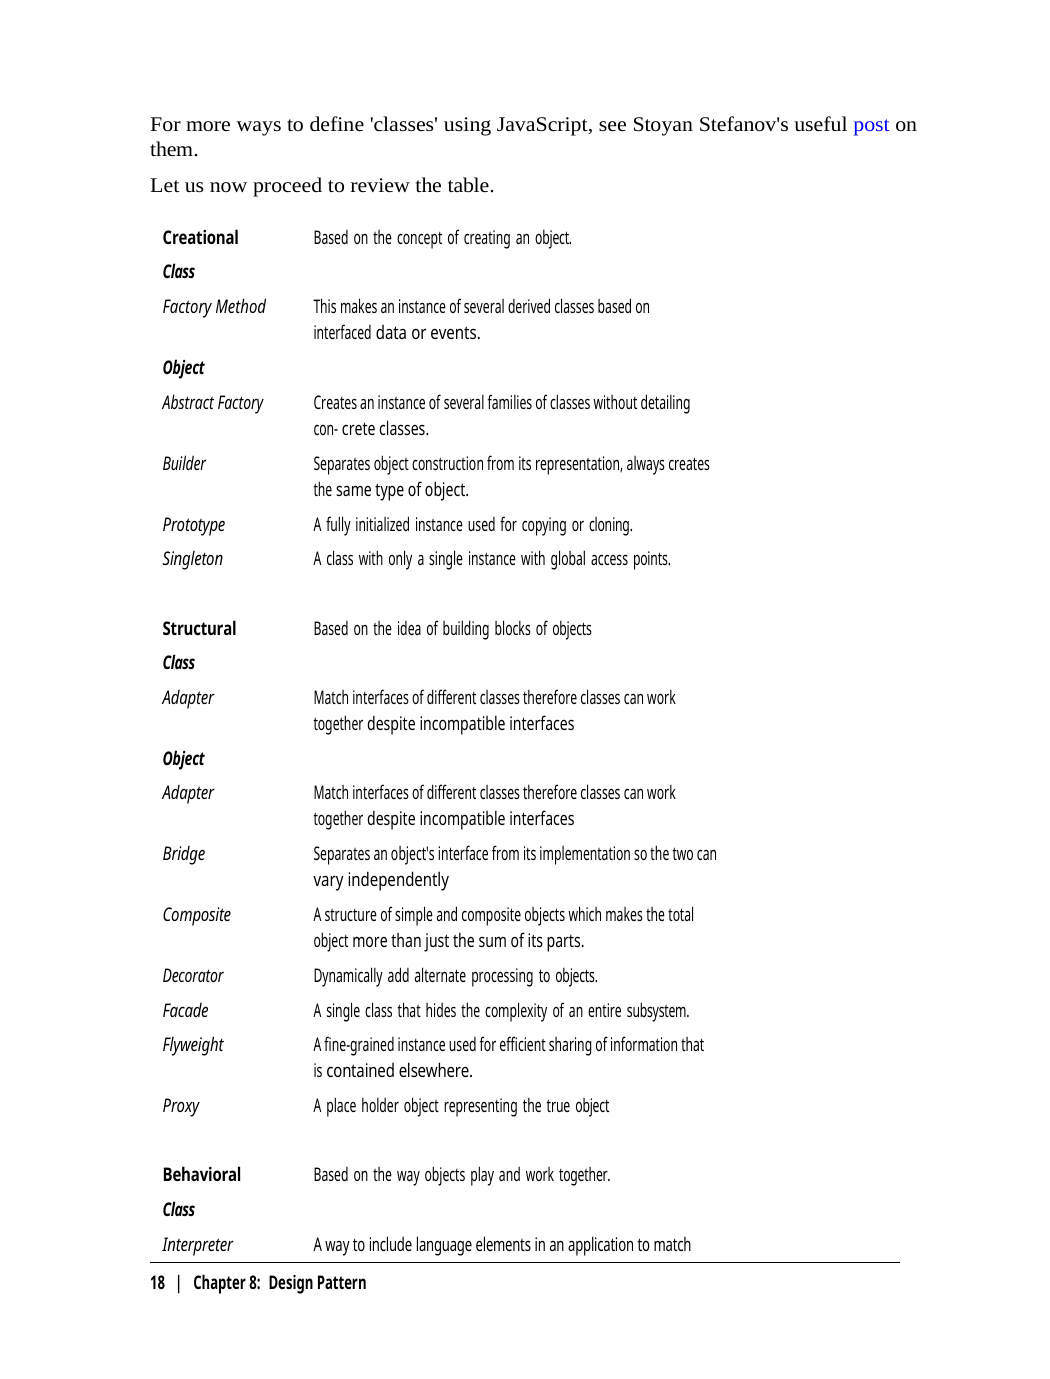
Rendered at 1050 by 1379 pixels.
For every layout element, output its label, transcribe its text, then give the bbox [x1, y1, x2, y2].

text Builder Separates object construction from its representation, always creates the same type of object. [162, 450, 718, 502]
text Proxy A place holder object representing the true object [162, 1093, 1050, 1118]
text Bridge Separates an object's interface from its implementation so the two can vary independently [162, 840, 718, 892]
text Structural Based on the idea of building blocks of objects [162, 615, 1050, 640]
text Creational Based on the concept of creating an object. [162, 224, 1050, 250]
text Abstract Factory Creates an instance of several families of classes without detailing con- crete classes. [162, 389, 718, 441]
text Decorator Dynamically add alternate processing to objects. [162, 962, 1050, 988]
text Factory Method This makes an instance of several derived classes based on interfaced data or events. [162, 293, 707, 345]
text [162, 1231, 697, 1256]
text For more ways to define 'classes' using JavaScript, see Stoyan Stefanov's useful post on them. [150, 112, 944, 161]
text Class [162, 259, 1050, 284]
text Class [162, 1196, 1050, 1222]
text Let us now proceed to review the table. [150, 173, 1050, 197]
text Adapter Match interfaces of different classes therefore classes can work together despite incompatible interfaces [162, 684, 718, 736]
text Composite A structure of simple and composite objects which makes the total object more than just the sum of its parts. [162, 901, 718, 953]
text Flyweight A fine-grained instance used for efficient sharing of information that is contained elsewhere. [162, 1032, 707, 1083]
text Singleton A class with only a single instance with global access points. [162, 546, 1050, 571]
text Class [162, 649, 1050, 675]
text Adapter Match interfaces of different classes therefore classes can work together despite incompatible interfaces [162, 779, 718, 831]
text Object [162, 354, 1050, 380]
text Object [162, 745, 1050, 770]
text Behavioral Based on the way objects play and work together. [162, 1162, 1050, 1187]
text Facade A single class that hides the complexity of an entire subsystem. [162, 997, 1050, 1022]
text Prototype A fully initialized instance used for copying or cloning. [162, 511, 1050, 537]
